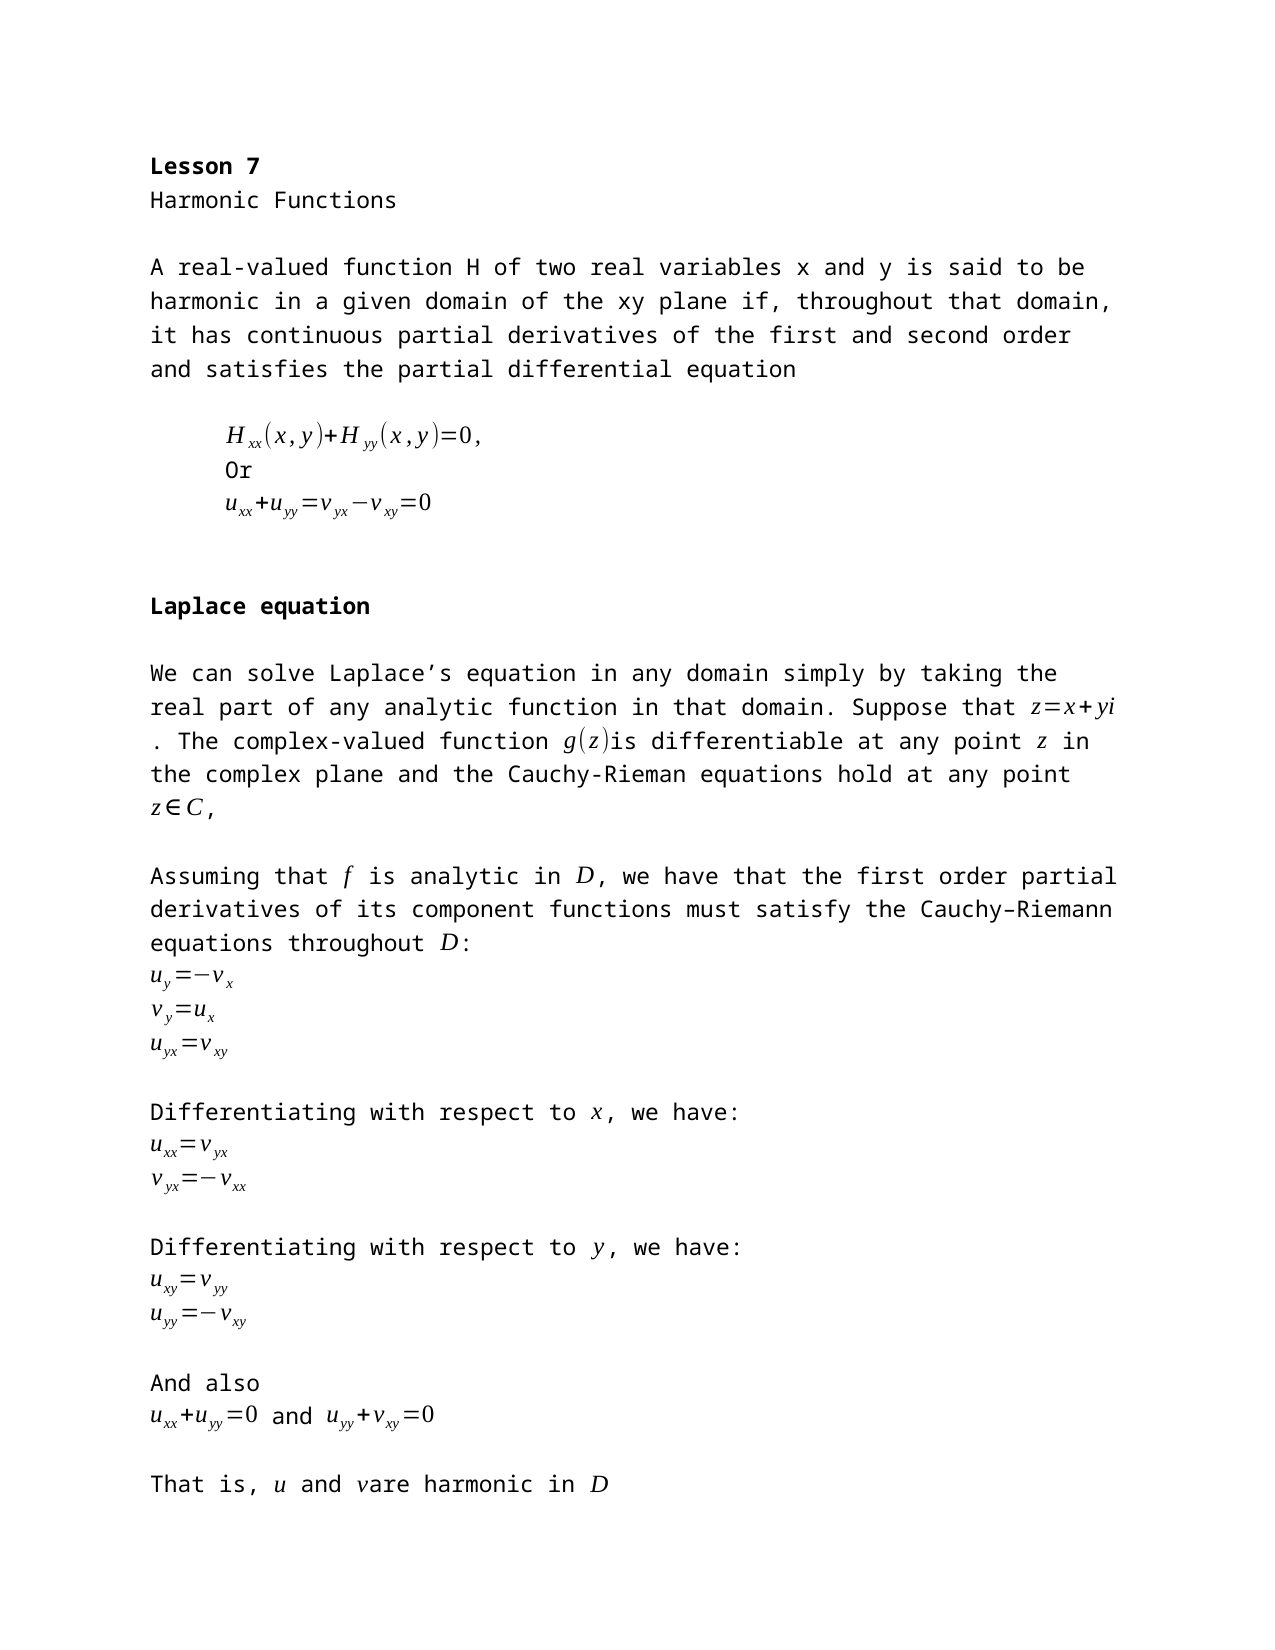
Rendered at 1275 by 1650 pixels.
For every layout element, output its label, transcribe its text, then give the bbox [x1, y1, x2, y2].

text Laplace equation [150, 589, 1125, 621]
text That is, and are harmonic in [150, 1468, 1125, 1500]
text A real-valued function H of two real variables x and y is said to be harmonic in a given domain of the xy plane if, throughout that domain, it has continuous partial derivatives of the first and second order and satisfies the partial differential equation [150, 251, 1125, 384]
text We can solve Laplace’s equation in any domain simply by taking the real part of any analytic function in that domain. Suppose that . The complex-valued function is differentiable at any point in the complex plane and the Cauchy-Rieman equations hold at any point , [150, 657, 1125, 823]
text Differentiating with respect to , we have: [150, 1096, 1125, 1127]
text And also [150, 1367, 1125, 1398]
text Assuming that is analytic in , we have that the first order partial derivatives of its component functions must satisfy the Cauchy–Riemann equations throughout : [150, 859, 1125, 958]
text Lesson 7 [150, 150, 1125, 181]
text Harmonic Functions [150, 184, 1125, 215]
text and [150, 1400, 1125, 1432]
text Differentiating with respect to , we have: [150, 1231, 1125, 1263]
text Or [150, 454, 1125, 486]
